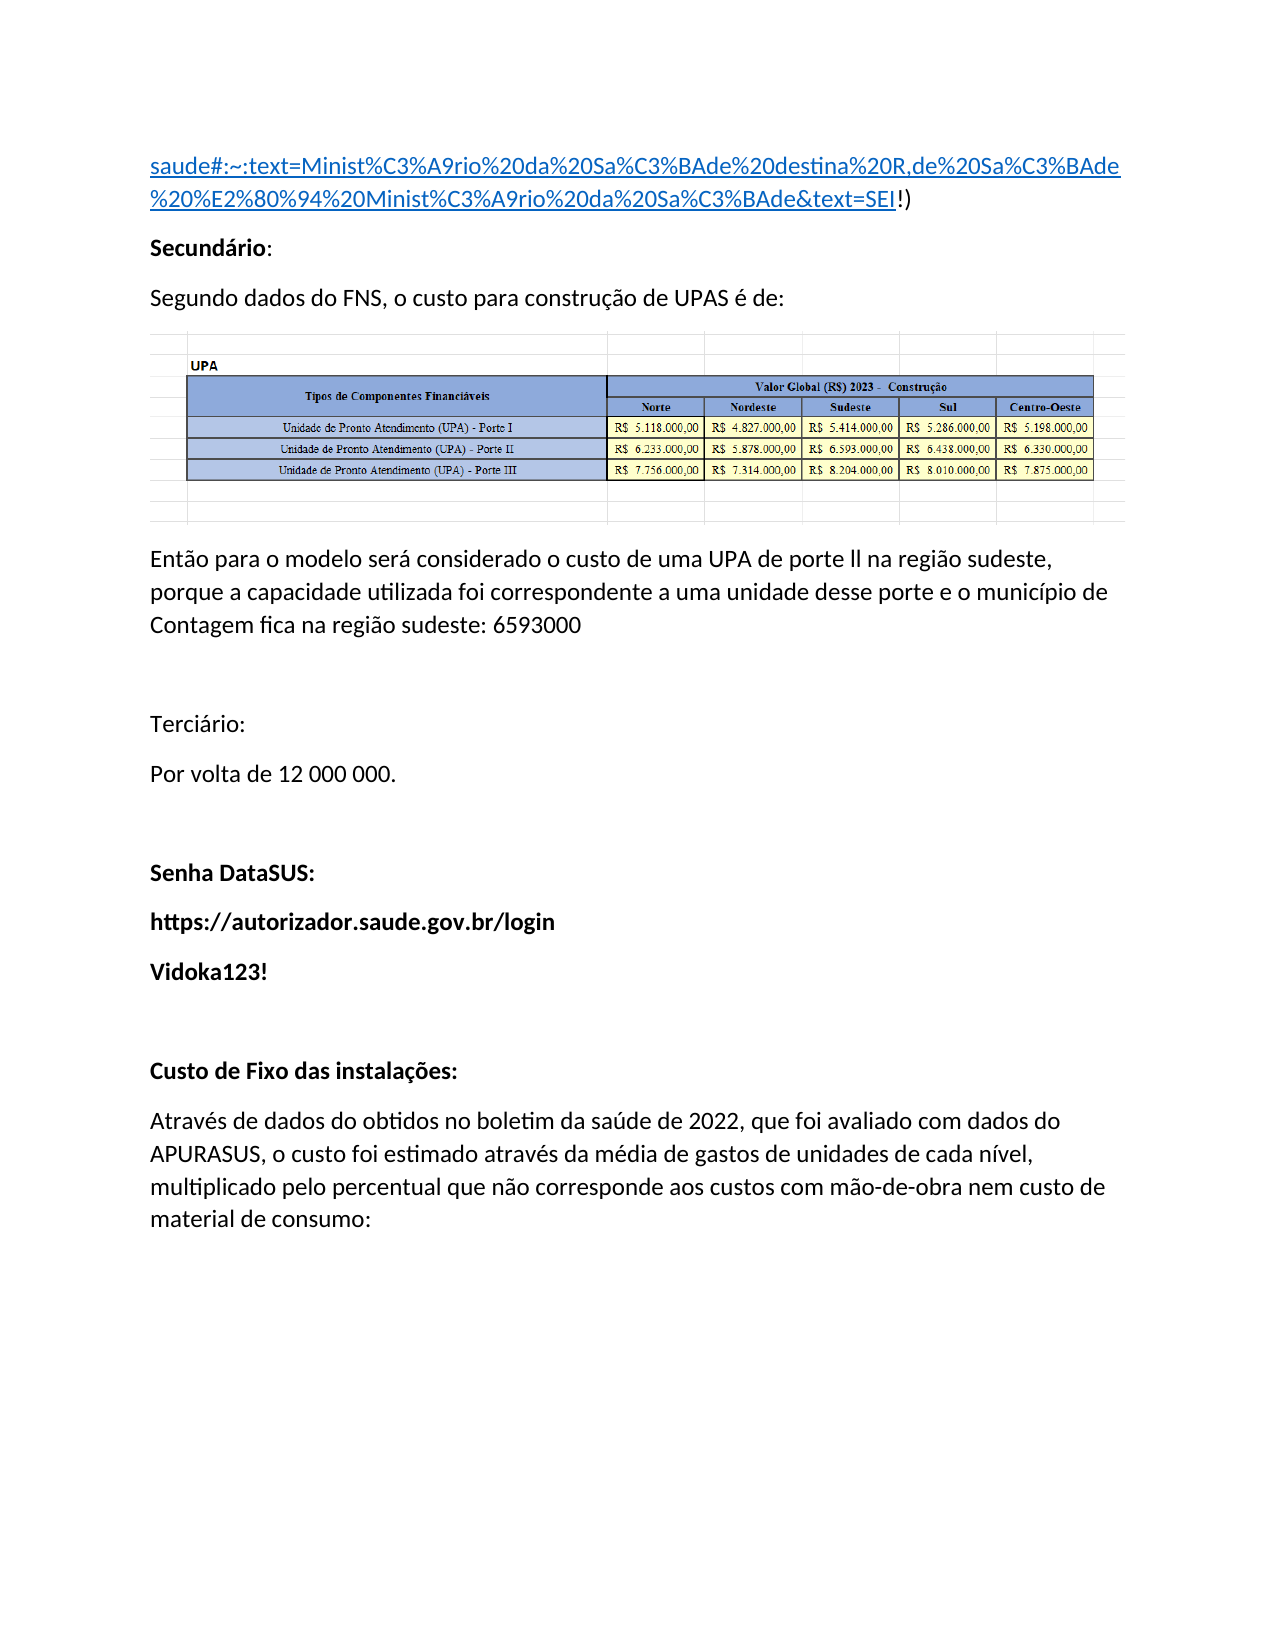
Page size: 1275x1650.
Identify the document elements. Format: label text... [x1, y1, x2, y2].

text Segundo dados do FNS, o custo para construção de UPAS é de: [150, 282, 1125, 313]
text Terciário: [150, 708, 1125, 739]
text Senha DataSUS: [150, 857, 1125, 887]
picture [150, 331, 1125, 525]
text Custo de Fixo das instalações: [150, 1055, 1125, 1086]
text Por volta de 12 000 000. [150, 758, 1125, 788]
text Então para o modelo será considerado o custo de uma UPA de porte ll na região sudeste, porque a capacidade utilizada foi correspondente a uma unidade desse porte e o município de Contagem fica na região sudeste: 6593000 [150, 543, 1125, 639]
text Secundário: [150, 232, 1125, 263]
text https://autorizador.saude.gov.br/login [150, 906, 1125, 937]
text Através de dados do obtidos no boletim da saúde de 2022, que foi avaliado com dados do APURASUS, o custo foi estimado através da média de gastos de unidades de cada nível, multiplicado pelo percentual que não corresponde aos custos com mão-de-obra nem custo de material de consumo: [150, 1105, 1125, 1234]
text Vidoka123! [150, 956, 1125, 987]
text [150, 150, 1125, 213]
